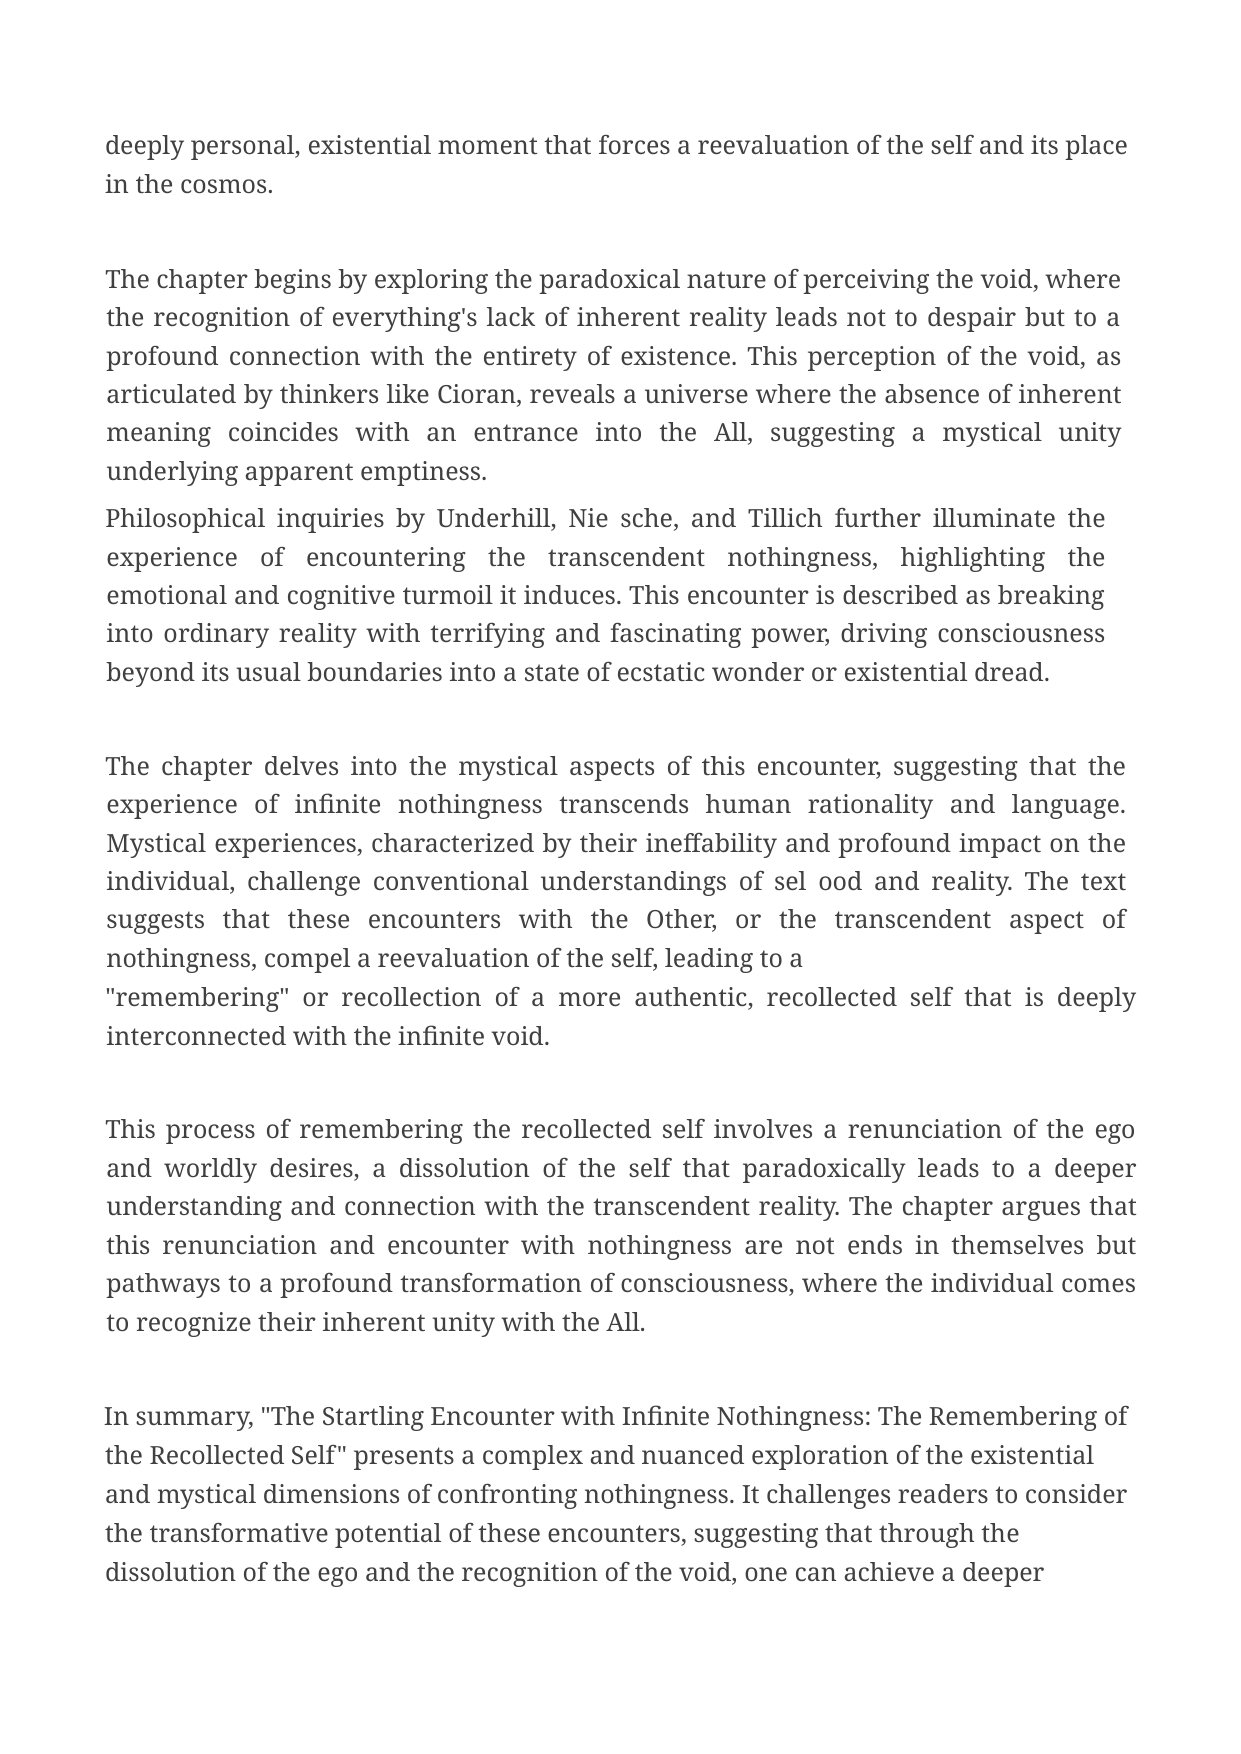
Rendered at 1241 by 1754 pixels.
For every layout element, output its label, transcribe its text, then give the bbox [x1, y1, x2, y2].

text "remembering" or recollection of a more authentic, recollected self that is deeply interconnected with the infinite void. [105, 980, 1138, 1052]
text Philosophical inquiries by Underhill, Nie sche, and Tillich further illuminate the experience of encountering the transcendent nothingness, highlighting the emotional and cognitive turmoil it induces. This encounter is described as breaking into ordinary reality with terrifying and fascinating power, driving consciousness beyond its usual boundaries into a state of ecstatic wonder or existential dread. [105, 501, 1106, 688]
text The chapter delves into the mystical aspects of this encounter, suggesting that the experience of infinite nothingness transcends human rationality and language. Mystical experiences, characterized by their ineffability and profound impact on the individual, challenge conventional understandings of sel ood and reality. The text suggests that these encounters with the Other, or the transcendent aspect of nothingness, compel a reevaluation of the self, leading to a [105, 748, 1127, 974]
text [104, 128, 1139, 201]
text The chapter begins by exploring the paradoxical nature of perceiving the void, where the recognition of everything's lack of inherent reality leads not to despair but to a profound connection with the entirety of existence. This perception of the void, as articulated by thinkers like Cioran, reveals a universe where the absence of inherent meaning coincides with an entrance into the All, suggesting a mystical unity underlying apparent emptiness. [105, 261, 1123, 487]
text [104, 1398, 1139, 1589]
text This process of remembering the recollected self involves a renunciation of the ego and worldly desires, a dissolution of the self that paradoxically leads to a deeper understanding and connection with the transcendent reality. The chapter argues that this renunciation and encounter with nothingness are not ends in themselves but pathways to a profound transformation of consciousness, where the individual comes to recognize their inherent unity with the All. [105, 1112, 1138, 1338]
